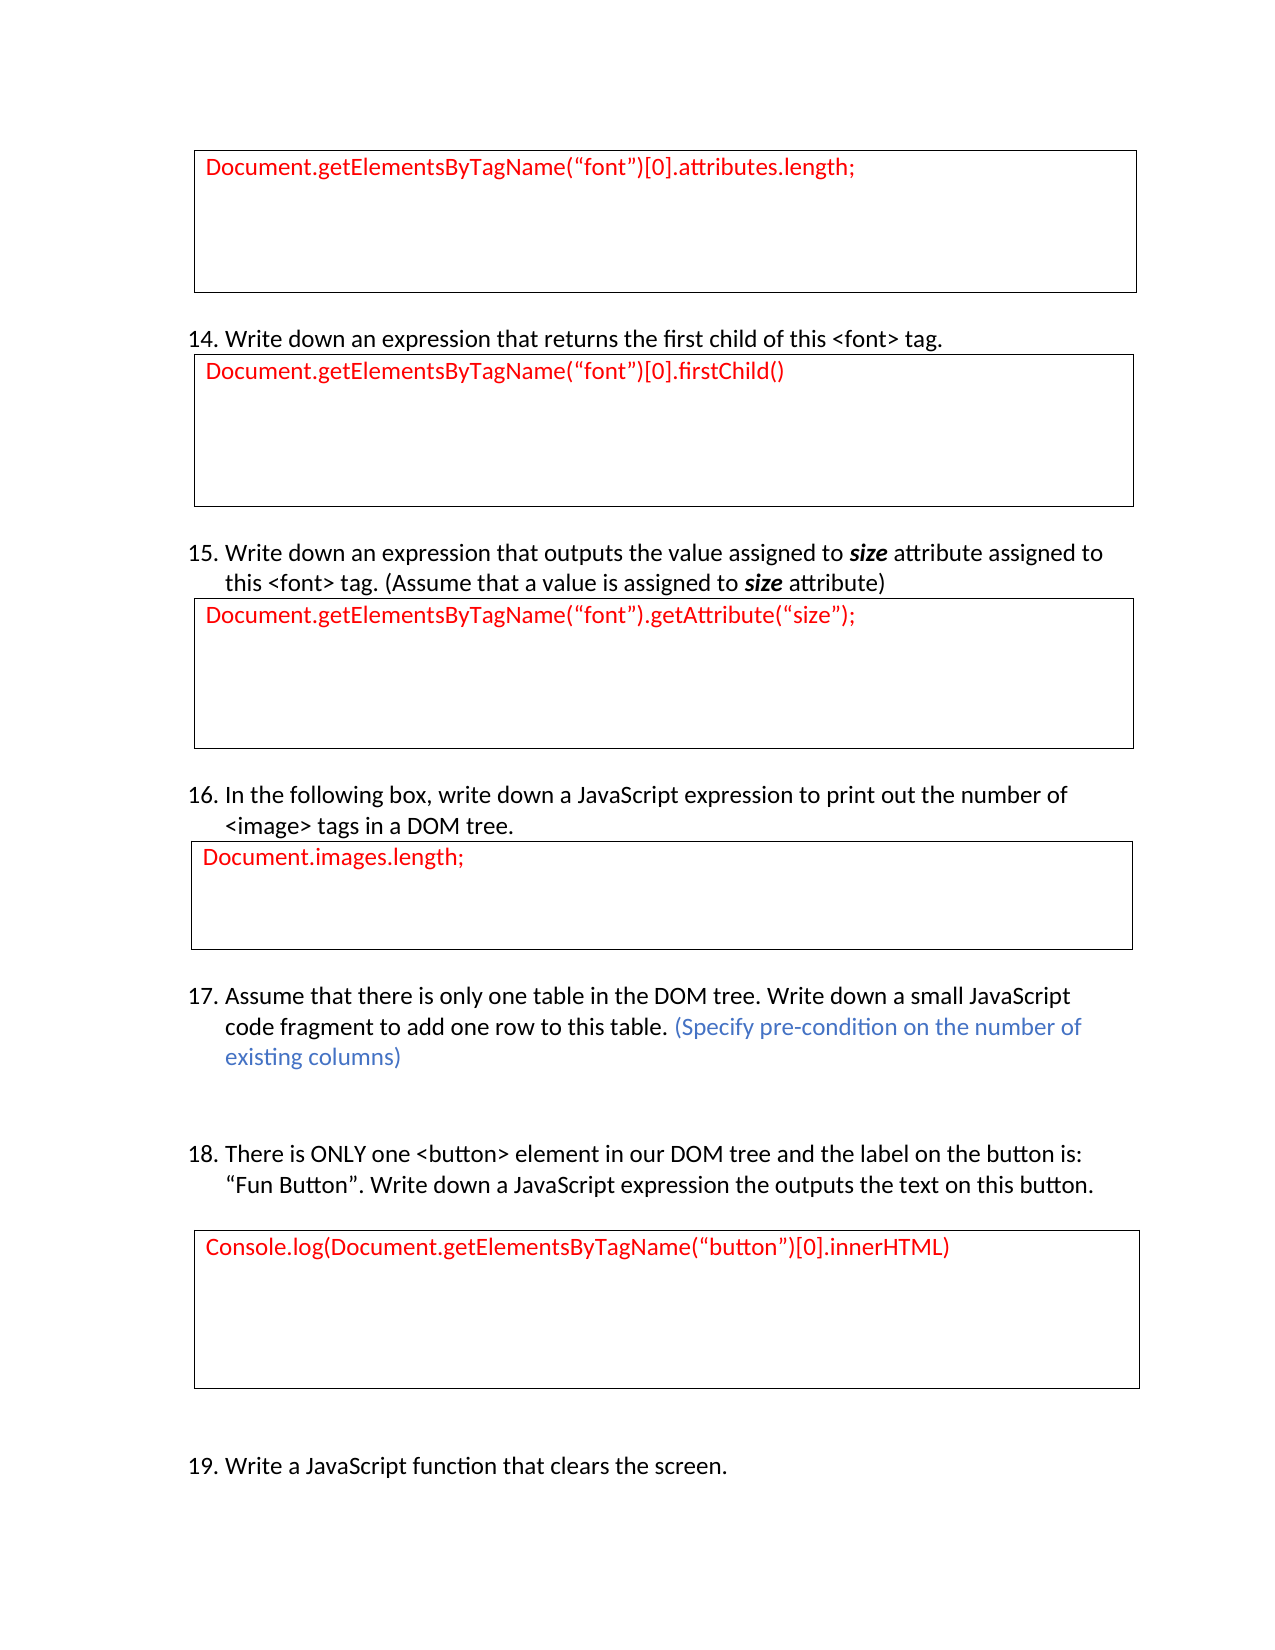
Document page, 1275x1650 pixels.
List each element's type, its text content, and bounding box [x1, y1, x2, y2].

table_header Document.images.length; [192, 842, 1132, 949]
list Assume that there is only one table in the DOM tree. Write down a small JavaScript code fragment to add one row to this table. (Specify pre-condition on the number of existing columns) [187, 981, 1125, 1072]
list Write down an expression that returns the first child of this <font> tag. [187, 323, 1125, 354]
list There is ONLY one <button> element in our DOM tree and the label on the button is: “Fun Button”. Write down a JavaScript expression the outputs the text on this button. [187, 1138, 1125, 1199]
list Write down an expression that outputs the value assigned to size attribute assigned to this <font> tag. (Assume that a value is assigned to size attribute) [187, 537, 1125, 598]
table_header Document.getElementsByTagName(“font”)[0].attributes.length; [195, 151, 1136, 292]
table_header Document.getElementsByTagName(“font”).getAttribute(“size”); [195, 599, 1133, 748]
table_header Document.getElementsByTagName(“font”)[0].firstChild() [195, 355, 1133, 506]
table_header Console.log(Document.getElementsByTagName(“button”)[0].innerHTML) [195, 1231, 1139, 1388]
list In the following box, write down a JavaScript expression to print out the number of <image> tags in a DOM tree. [187, 779, 1125, 841]
list Write a JavaScript function that clears the screen. [187, 1450, 1125, 1481]
